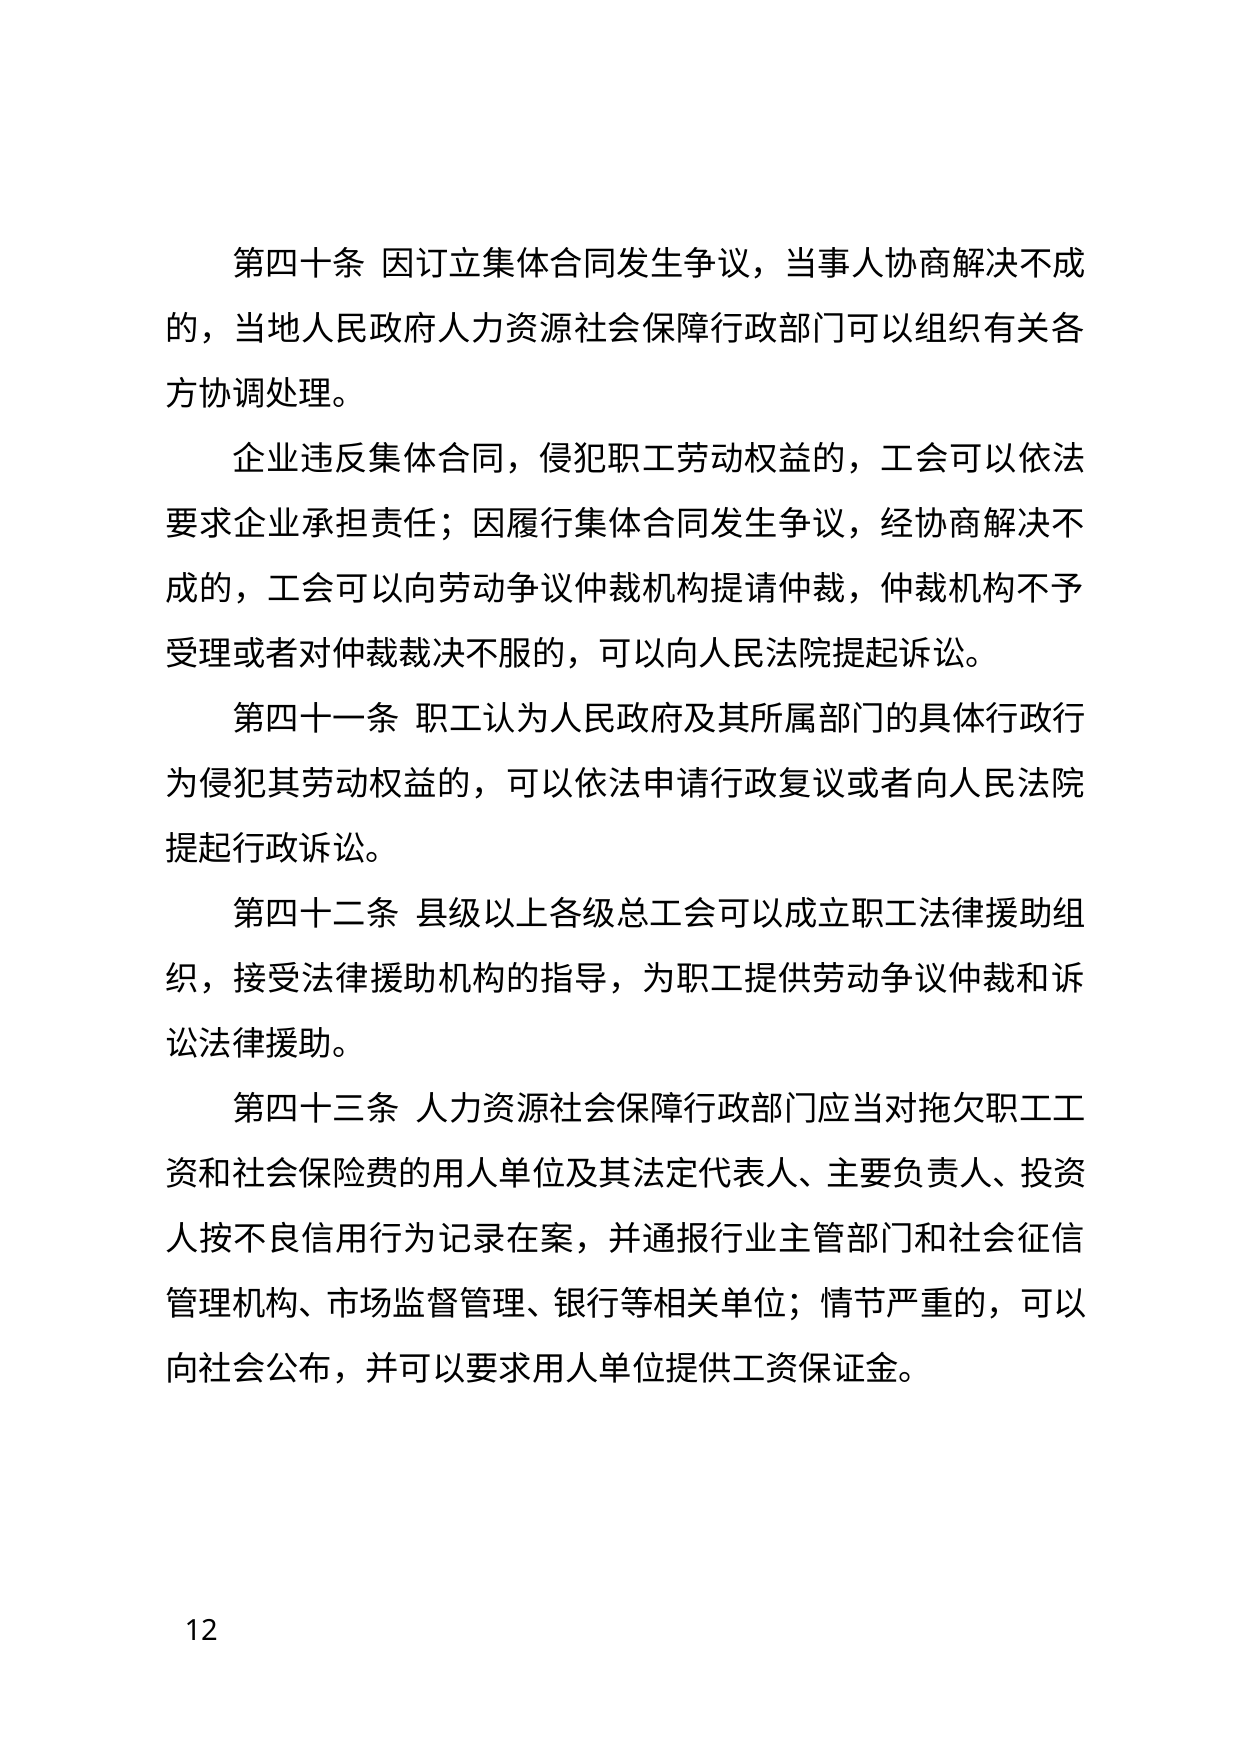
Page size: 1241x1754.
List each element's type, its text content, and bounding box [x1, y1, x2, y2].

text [165, 1268, 1087, 1528]
text 第四十条 因订立集体合同发生争议，当事人协商解决不成的，当地人民政府人力资源社会保障行政部门可以组织有关各方协调处理。 [165, 423, 1087, 618]
text 第四十一条 职工认为人民政府及其所属部门的具体行政行为侵犯其劳动权益的，可以依法申请行政复议或者向人民法院提起行政诉讼。 [165, 878, 1087, 1073]
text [165, 228, 1087, 423]
text 企业违反集体合同，侵犯职工劳动权益的，工会可以依法要求企业承担责任；因履行集体合同发生争议，经协商解决不成的，工会可以向劳动争议仲裁机构提请仲裁，仲裁机构不予受理或者对仲裁裁决不服的，可以向人民法院提起诉讼。 [165, 618, 1087, 878]
text 第四十二条 县级以上各级总工会可以成立职工法律援助组织，接受法律援助机构的指导，为职工提供劳动争议仲裁和诉讼法律援助。 [165, 1073, 1087, 1268]
